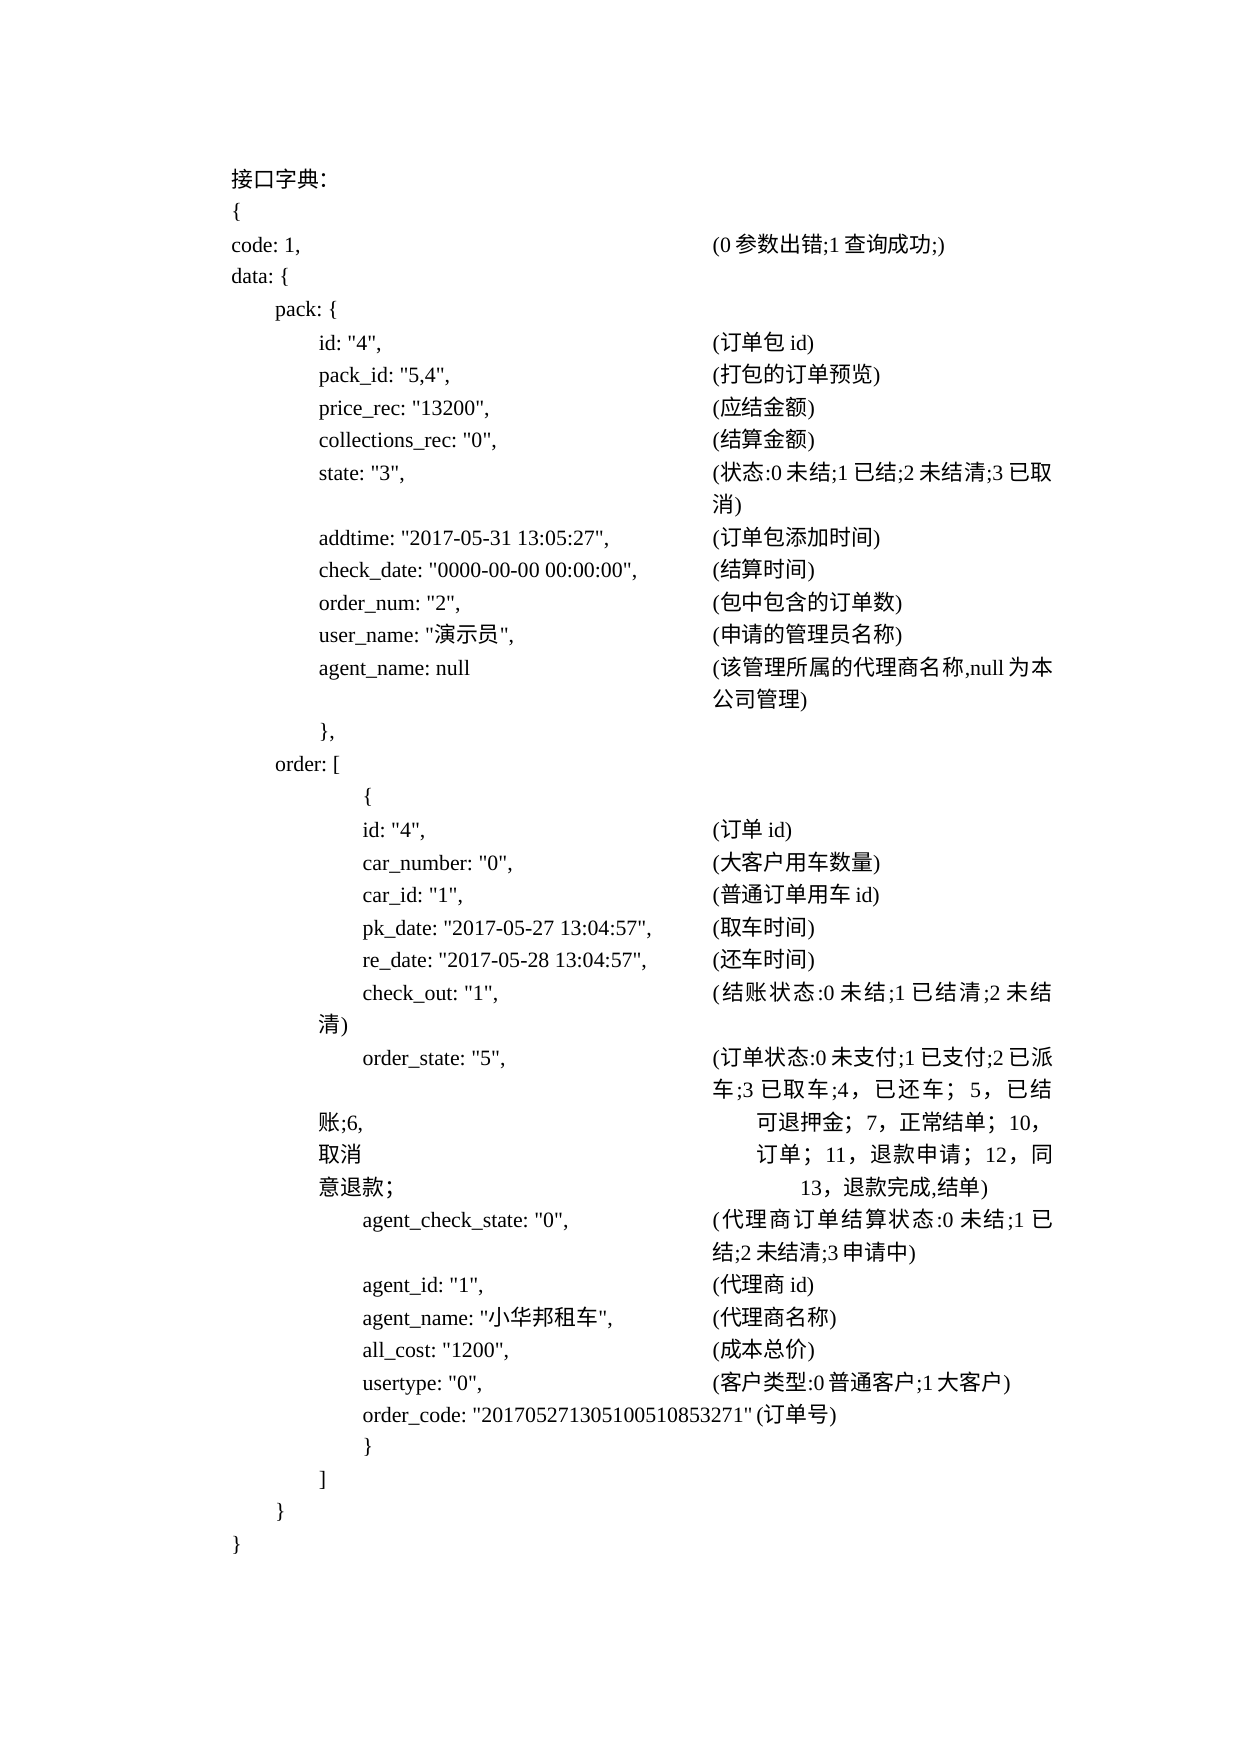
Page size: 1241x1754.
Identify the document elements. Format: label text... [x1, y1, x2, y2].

list { [187, 194, 1053, 227]
list check_date: "0000-00-00 00:00:00", (结算时间) [275, 552, 1053, 584]
list order: [ [231, 747, 1053, 779]
list }, [275, 714, 1053, 747]
list ] [275, 1462, 1053, 1494]
list car_id: "1", (普通订单用车id) [319, 877, 1053, 909]
list usertype: "0", (客户类型:0普通客户;1大客户) [319, 1364, 1053, 1397]
text state: "3", (状态:0未结;1已结;2未结清;3已取 消) [275, 454, 1053, 519]
list all_cost: "1200", (成本总价) [319, 1332, 1053, 1364]
list } [319, 1429, 1053, 1462]
list car_number: "0", (大客户用车数量) [319, 844, 1053, 877]
list pack: { [231, 292, 1053, 324]
list { [319, 779, 1053, 812]
text code: 1, (0参数出错;1查询成功;) [187, 227, 1053, 259]
list } [231, 1494, 1053, 1527]
list re_date: "2017-05-28 13:04:57", (还车时间) [319, 942, 1053, 974]
list order_num: "2", (包中包含的订单数) [275, 584, 1053, 617]
text 接口字典： [187, 162, 1053, 194]
list agent_check_state: "0", (代理商订单结算状态:0未结;1已 结;2未结清;3申请中) [319, 1202, 1053, 1267]
list pack_id: "5,4", (打包的订单预览) [275, 357, 1053, 389]
list agent_name: null (该管理所属的代理商名称,null为本 公司管理) [275, 649, 1053, 714]
list user_name: "演示员", (申请的管理员名称) [275, 617, 1053, 649]
list price_rec: "13200", (应结金额) [275, 389, 1053, 422]
list check_out: "1", (结账状态:0未结;1已结清;2未结清) [319, 974, 1053, 1039]
list order_state: "5", (订单状态:0未支付;1已支付;2已派 车;3已取车;4，已还车；5，已结账;6, 可退押金；7，正常结单；10，取消 订单；11，退款申请；12，同意退款； 13，退款完成,结单) [319, 1039, 1053, 1202]
list agent_id: "1", (代理商id) [319, 1267, 1053, 1299]
list collections_rec: "0", (结算金额) [275, 422, 1053, 454]
list } [187, 1527, 1053, 1559]
list id: "4", (订单id) [319, 812, 1053, 844]
list agent_name: "小华邦租车", (代理商名称) [319, 1299, 1053, 1332]
list pk_date: "2017-05-27 13:04:57", (取车时间) [319, 909, 1053, 942]
list addtime: "2017-05-31 13:05:27", (订单包添加时间) [275, 519, 1053, 552]
list id: "4", (订单包id) [275, 324, 1053, 357]
list order_code: "201705271305100510853271" (订单号) [319, 1397, 1053, 1429]
list data: { [187, 259, 1053, 292]
